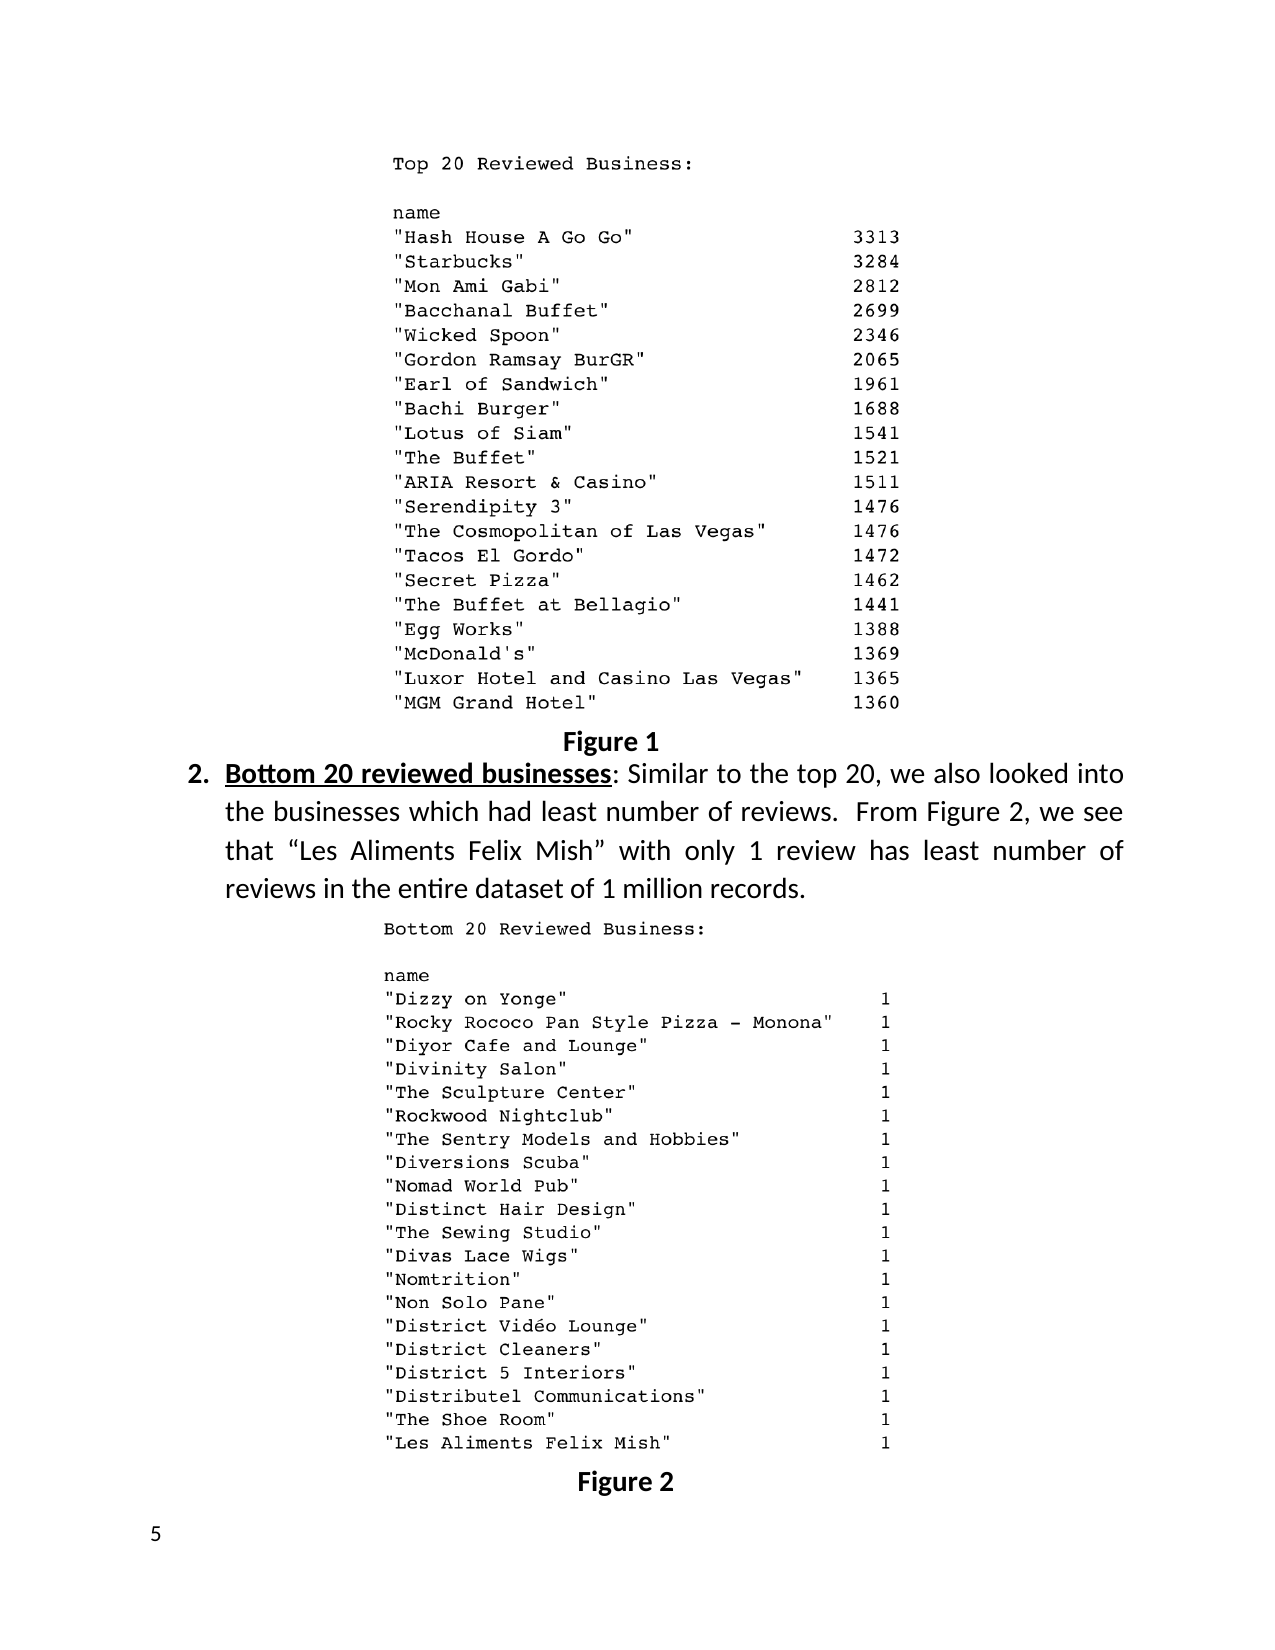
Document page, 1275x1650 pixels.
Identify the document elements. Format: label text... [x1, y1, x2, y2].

picture [375, 908, 897, 1455]
list Bottom 20 reviewed businesses: Similar to the top 20, we also looked into the businesses which had least number of reviews. From Figure 2, we see that “Les Aliments Felix Mish” with only 1 review has least number of reviews in the entire dataset of 1 million records. [187, 755, 1125, 906]
picture [376, 150, 906, 714]
